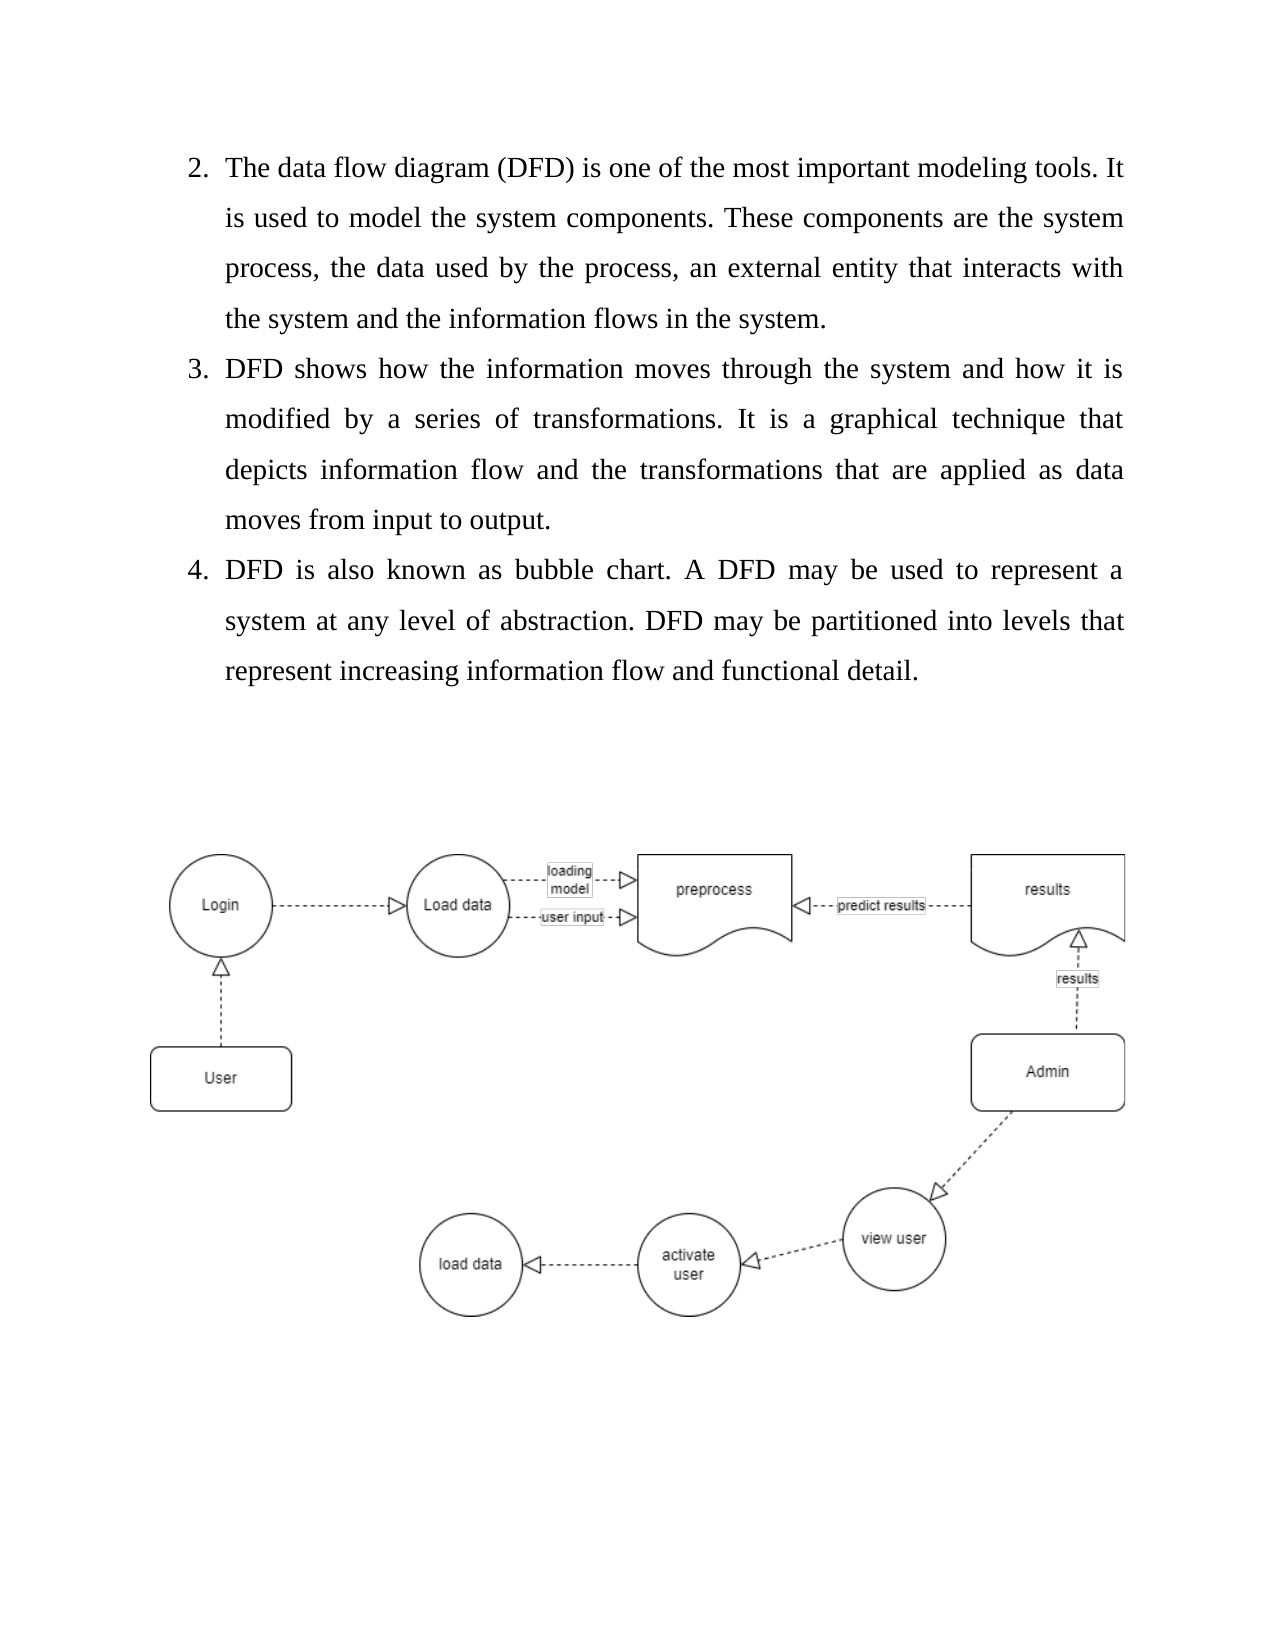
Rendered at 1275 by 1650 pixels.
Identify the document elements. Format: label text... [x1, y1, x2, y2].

list DFD is also known as bubble chart. A DFD may be used to represent a system at any level of abstraction. DFD may be partitioned into levels that represent increasing information flow and functional detail. [187, 552, 1125, 687]
picture [150, 854, 1125, 1317]
list DFD shows how the information moves through the system and how it is modified by a series of transformations. It is a graphical technique that depicts information flow and the transformations that are applied as data moves from input to output. [187, 351, 1125, 536]
list The data flow diagram (DFD) is one of the most important modeling tools. It is used to model the system components. These components are the system process, the data used by the process, an external entity that interacts with the system and the information flows in the system. [187, 150, 1125, 334]
